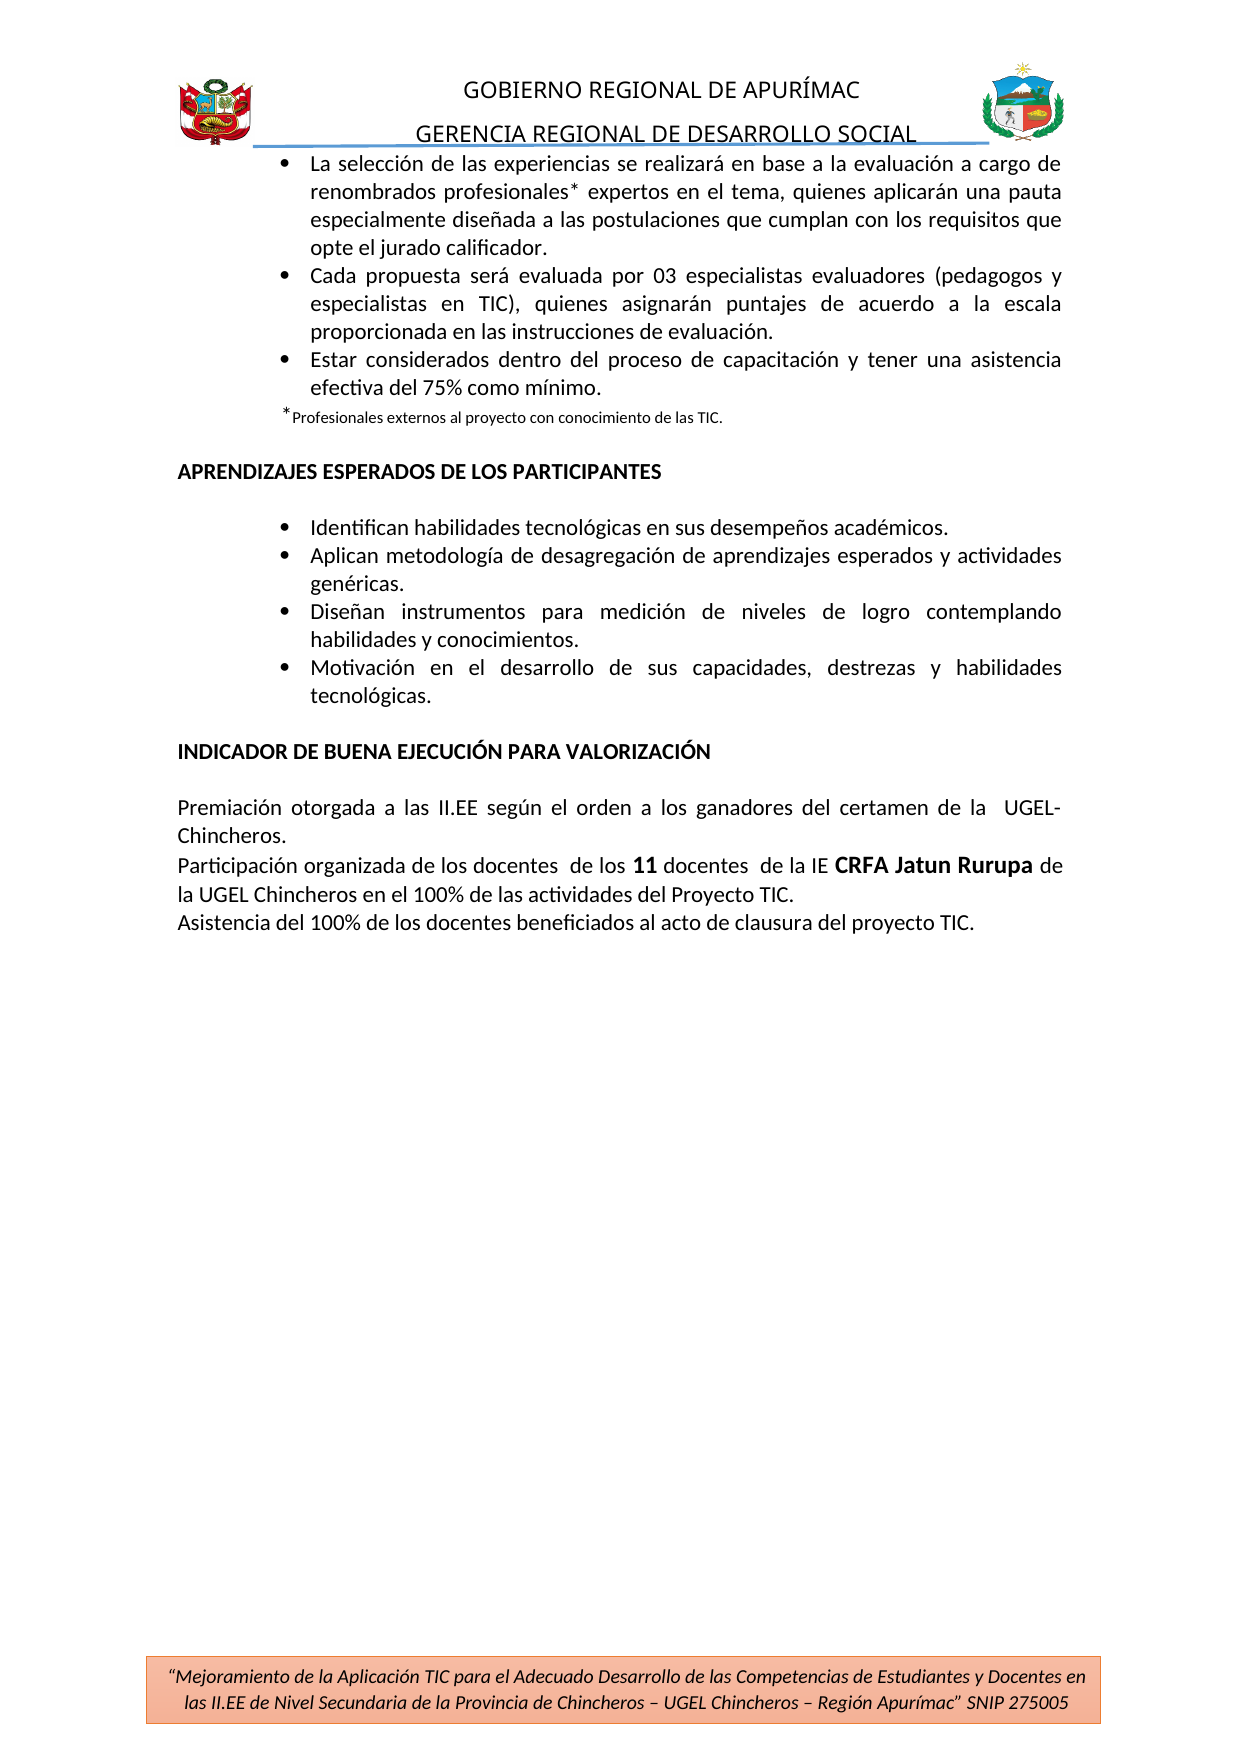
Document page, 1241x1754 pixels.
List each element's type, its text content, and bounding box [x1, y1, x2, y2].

text Participación organizada de los docentes de los 11 docentes de la IE CRFA Jatun Rurupa de la UGEL Chincheros en el 100% de las actividades del Proyecto TIC. [177, 849, 1063, 908]
list Estar considerados dentro del proceso de capacitación y tener una asistencia efectiva del 75% como mínimo. [281, 345, 1063, 401]
list Diseñan instrumentos para medición de niveles de logro contemplando habilidades y conocimientos. [281, 597, 1063, 653]
text INDICADOR DE BUENA EJECUCIÓN PARA VALORIZACIÓN [177, 737, 1063, 765]
text *Profesionales externos al proyecto con conocimiento de las TIC. [207, 401, 1063, 429]
text Asistencia del 100% de los docentes beneficiados al acto de clausura del proyecto TIC. [177, 908, 1063, 936]
list Aplican metodología de desagregación de aprendizajes esperados y actividades genéricas. [281, 541, 1063, 597]
list Cada propuesta será evaluada por 03 especialistas evaluadores (pedagogos y especialistas en TIC), quienes asignarán puntajes de acuerdo a la escala proporcionada en las instrucciones de evaluación. [281, 261, 1063, 345]
picture [982, 61, 1064, 141]
list Motivación en el desarrollo de sus capacidades, destrezas y habilidades tecnológicas. [281, 653, 1063, 709]
list La selección de las experiencias se realizará en base a la evaluación a cargo de renombrados profesionales* expertos en el tema, quienes aplicarán una pauta especialmente diseñada a las postulaciones que cumplan con los requisitos que opte el jurado calificador. [281, 149, 1063, 261]
text Premiación otorgada a las II.EE según el orden a los ganadores del certamen de la UGEL-Chincheros. [177, 793, 1063, 849]
picture [174, 77, 256, 147]
list Identifican habilidades tecnológicas en sus desempeños académicos. [281, 513, 1063, 541]
text APRENDIZAJES ESPERADOS DE LOS PARTICIPANTES [177, 457, 1063, 485]
